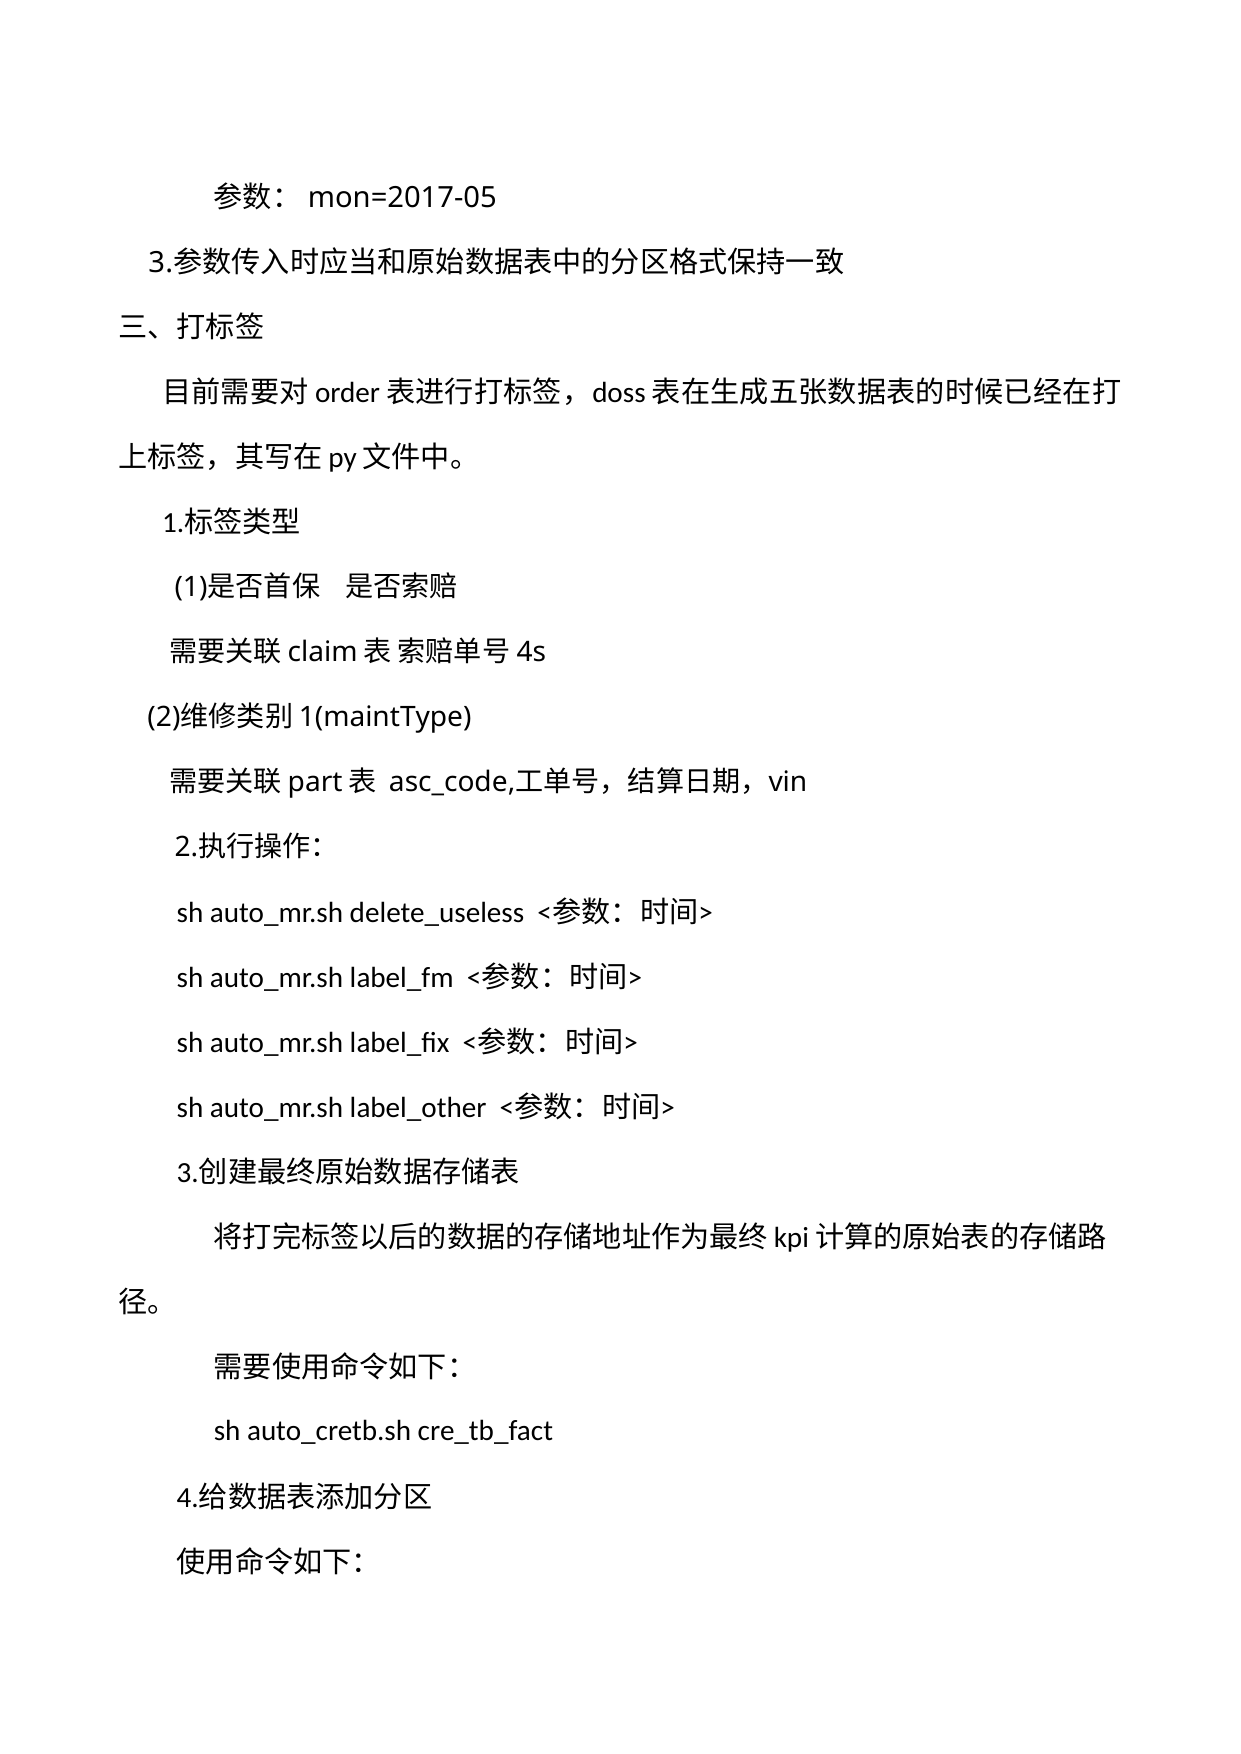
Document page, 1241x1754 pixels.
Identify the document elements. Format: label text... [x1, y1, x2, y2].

text sh auto_mr.sh label_fm <参数：时间> [118, 942, 1122, 1007]
list 创建最终原始数据存储表 [118, 1137, 1122, 1202]
text 2.执行操作： [118, 812, 1122, 877]
text 参数： mon=2017-05 [118, 162, 1122, 227]
list 打标签 [118, 292, 1122, 357]
text (1)是否首保 是否索赔 需要关联claim表 索赔单号 4s (2)维修类别1(maintType) 需要关联part表 asc_code,工单号，结算日期，vin [118, 552, 1122, 812]
text sh auto_mr.sh label_other <参数：时间> [118, 1072, 1122, 1137]
text 将打完标签以后的数据的存储地址作为最终kpi计算的原始表的存储路径。 [118, 1202, 1122, 1332]
text 4.给数据表添加分区 [118, 1462, 1122, 1527]
text 1.标签类型 [118, 487, 1122, 552]
text sh auto_mr.sh label_fix <参数：时间> [118, 1007, 1122, 1072]
text 3.参数传入时应当和原始数据表中的分区格式保持一致 [118, 227, 1122, 292]
text 需要使用命令如下： [118, 1332, 1122, 1397]
text 使用命令如下： [118, 1527, 1122, 1592]
text sh auto_mr.sh delete_useless <参数：时间> [118, 877, 1122, 942]
text 目前需要对order表进行打标签，doss表在生成五张数据表的时候已经在打上标签，其写在py文件中。 [118, 357, 1122, 487]
text sh auto_cretb.sh cre_tb_fact [118, 1397, 1122, 1462]
